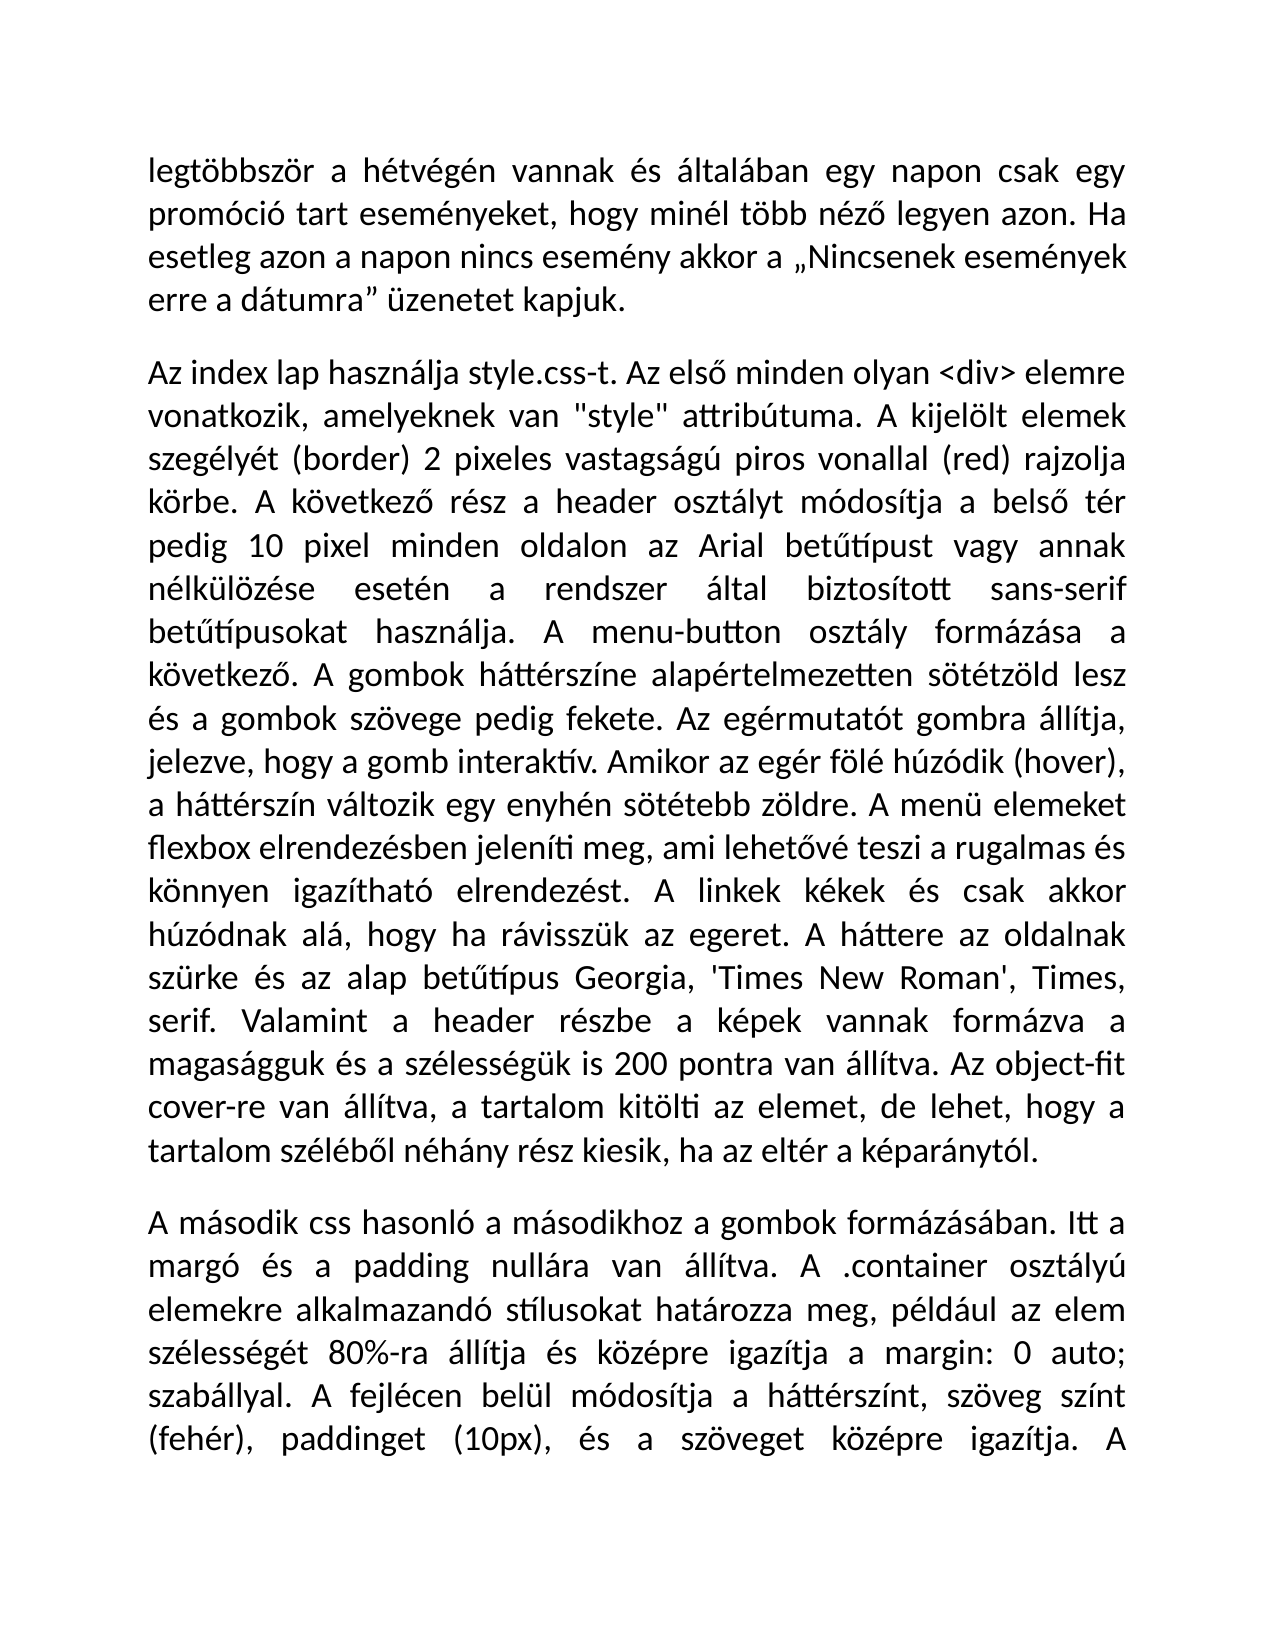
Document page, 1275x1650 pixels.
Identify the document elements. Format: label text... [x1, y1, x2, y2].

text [148, 1200, 1127, 1459]
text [148, 148, 1127, 321]
text Az index lap használja style.css-t. Az első minden olyan <div> elemre vonatkozik, amelyeknek van "style" attribútuma. A kijelölt elemek szegélyét (border) 2 pixeles vastagságú piros vonallal (red) rajzolja körbe. A következő rész a header osztályt módosítja a belső tér pedig 10 pixel minden oldalon az Arial betűtípust vagy annak nélkülözése esetén a rendszer által biztosított sans-serif betűtípusokat használja. A menu-button osztály formázása a következő. A gombok háttérszíne alapértelmezetten sötétzöld lesz és a gombok szövege pedig fekete. Az egérmutatót gombra állítja, jelezve, hogy a gomb interaktív. Amikor az egér fölé húzódik (hover), a háttérszín változik egy enyhén sötétebb zöldre. A menü elemeket flexbox elrendezésben jeleníti meg, ami lehetővé teszi a rugalmas és könnyen igazítható elrendezést. A linkek kékek és csak akkor húzódnak alá, hogy ha rávisszük az egeret. A háttere az oldalnak szürke és az alap betűtípus Georgia, 'Times New Roman', Times, serif. Valamint a header részbe a képek vannak formázva a magaságguk és a szélességük is 200 pontra van állítva. Az object-fit cover-re van állítva, a tartalom kitölti az elemet, de lehet, hogy a tartalom széléből néhány rész kiesik, ha az eltér a képaránytól. [148, 350, 1127, 1171]
